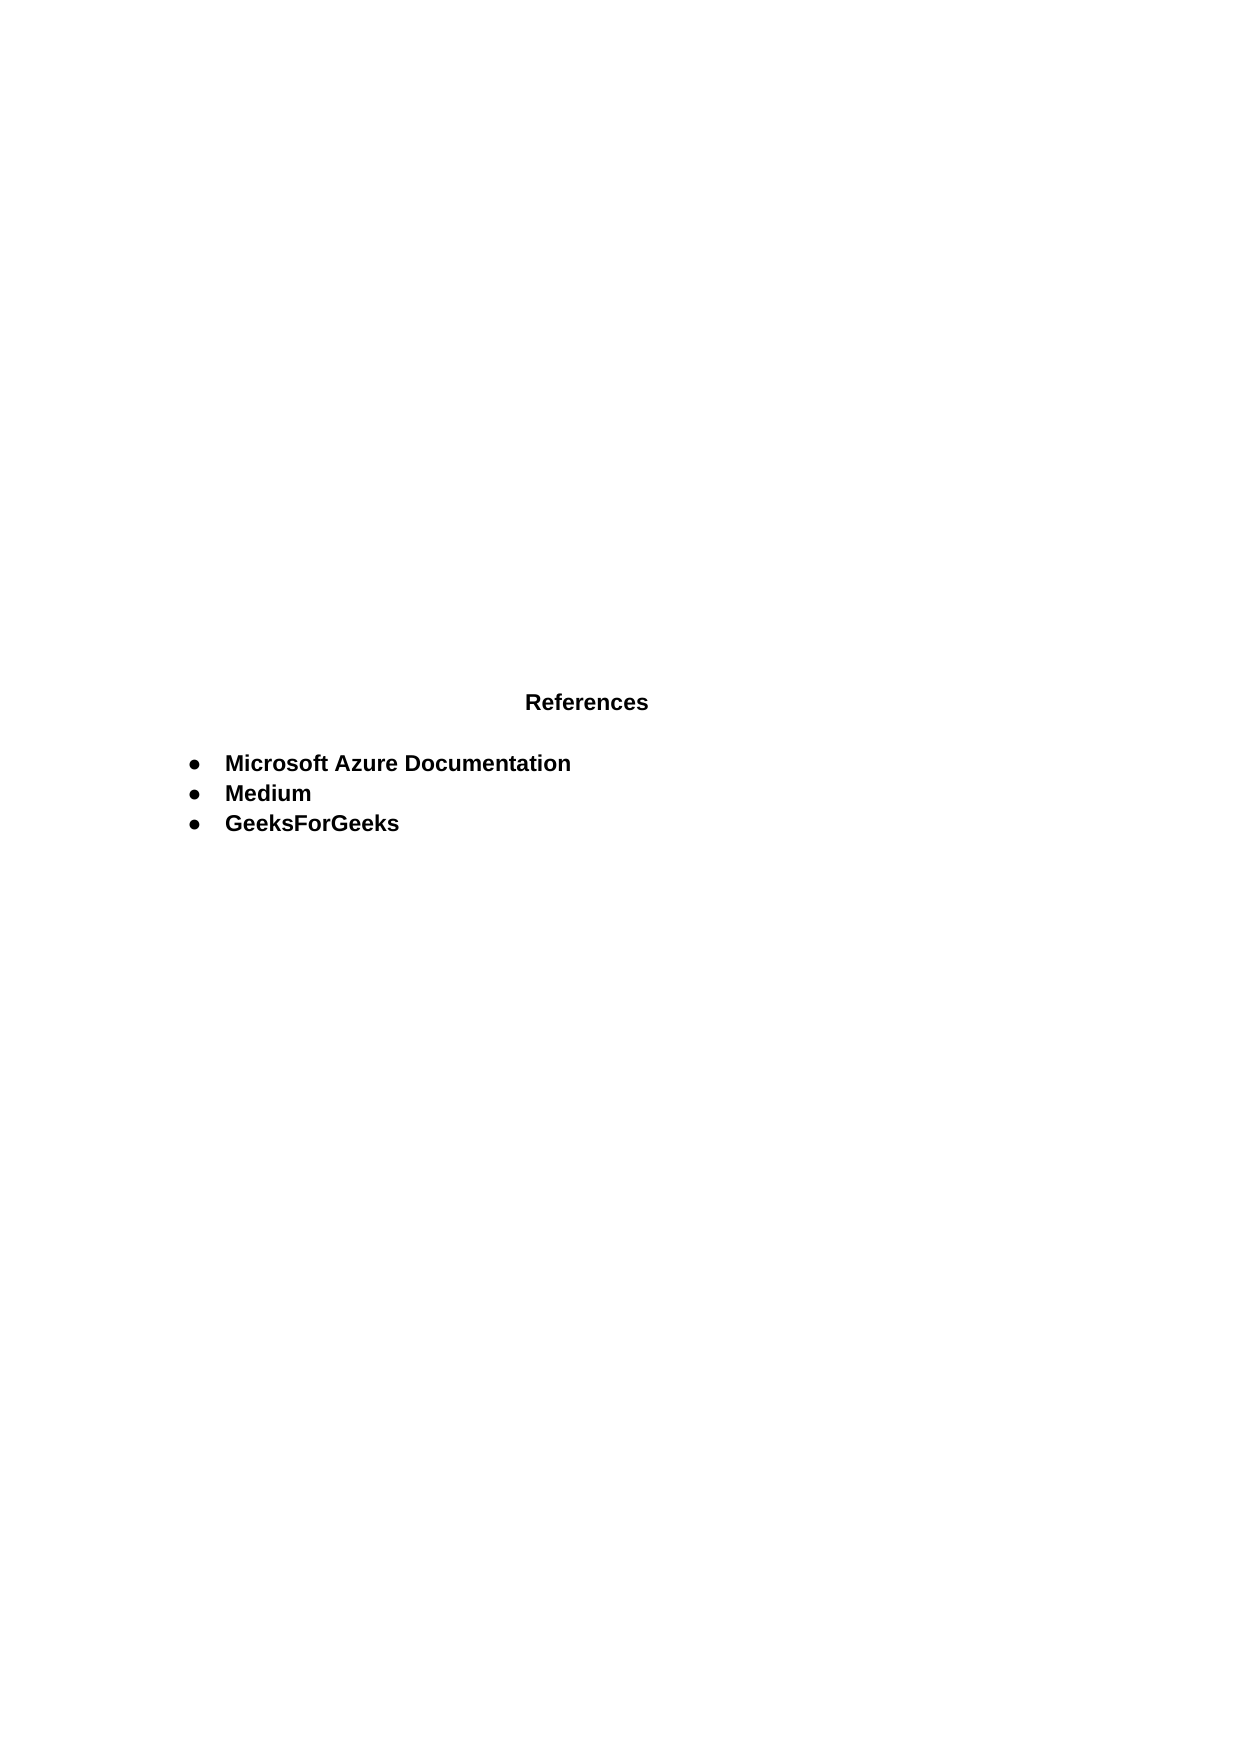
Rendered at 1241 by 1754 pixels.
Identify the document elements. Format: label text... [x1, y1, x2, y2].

list Medium [187, 780, 1090, 806]
text References [150, 689, 1090, 715]
list Microsoft Azure Documentation [187, 749, 1090, 776]
list GeeksForGeeks [187, 810, 1090, 836]
